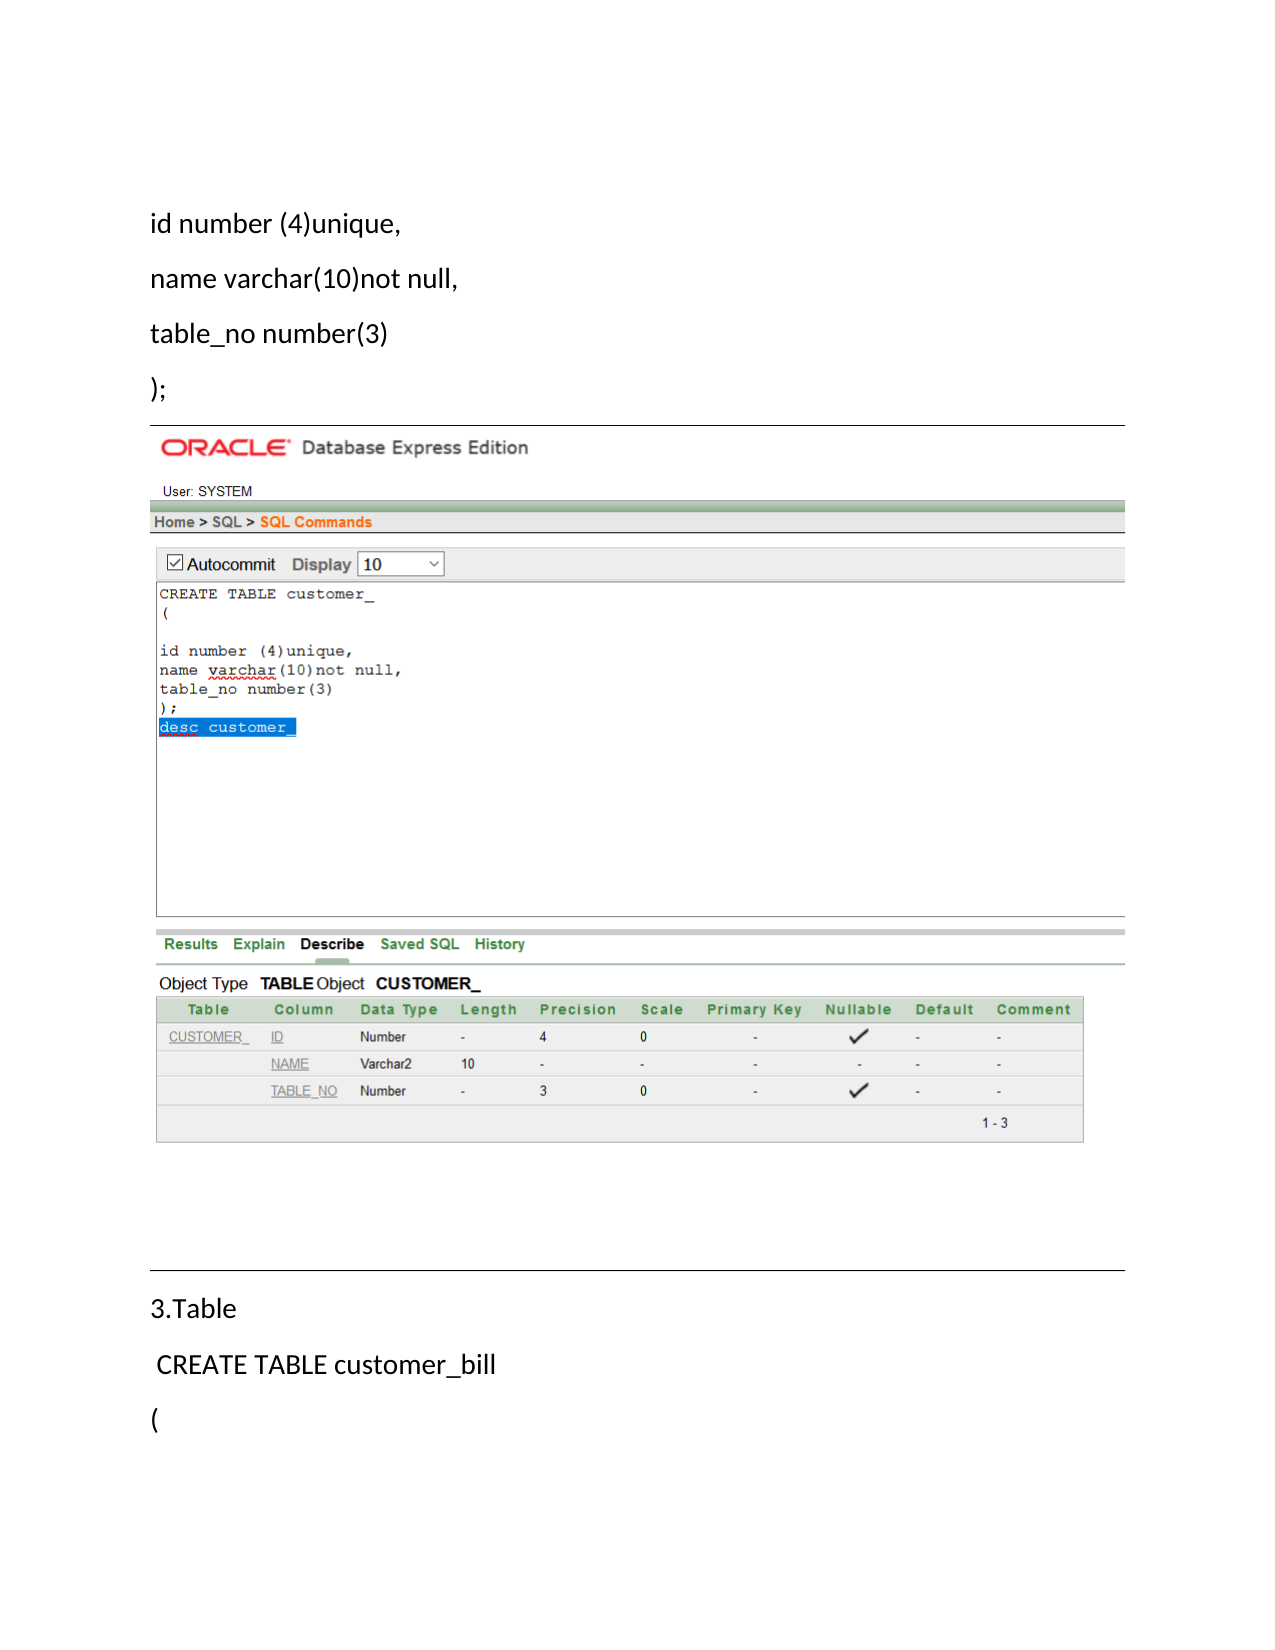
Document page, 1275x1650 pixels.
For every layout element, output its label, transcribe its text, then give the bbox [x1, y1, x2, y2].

text ); [150, 370, 1125, 406]
text table_no number(3) [150, 315, 1125, 351]
text 3.Table [150, 1291, 1125, 1326]
text CREATE TABLE customer_bill [150, 1346, 1125, 1381]
text id number (4)unique, [150, 205, 1125, 241]
text name varchar(10)not null, [150, 260, 1125, 296]
text ( [150, 1401, 1125, 1436]
picture [150, 425, 1125, 1272]
